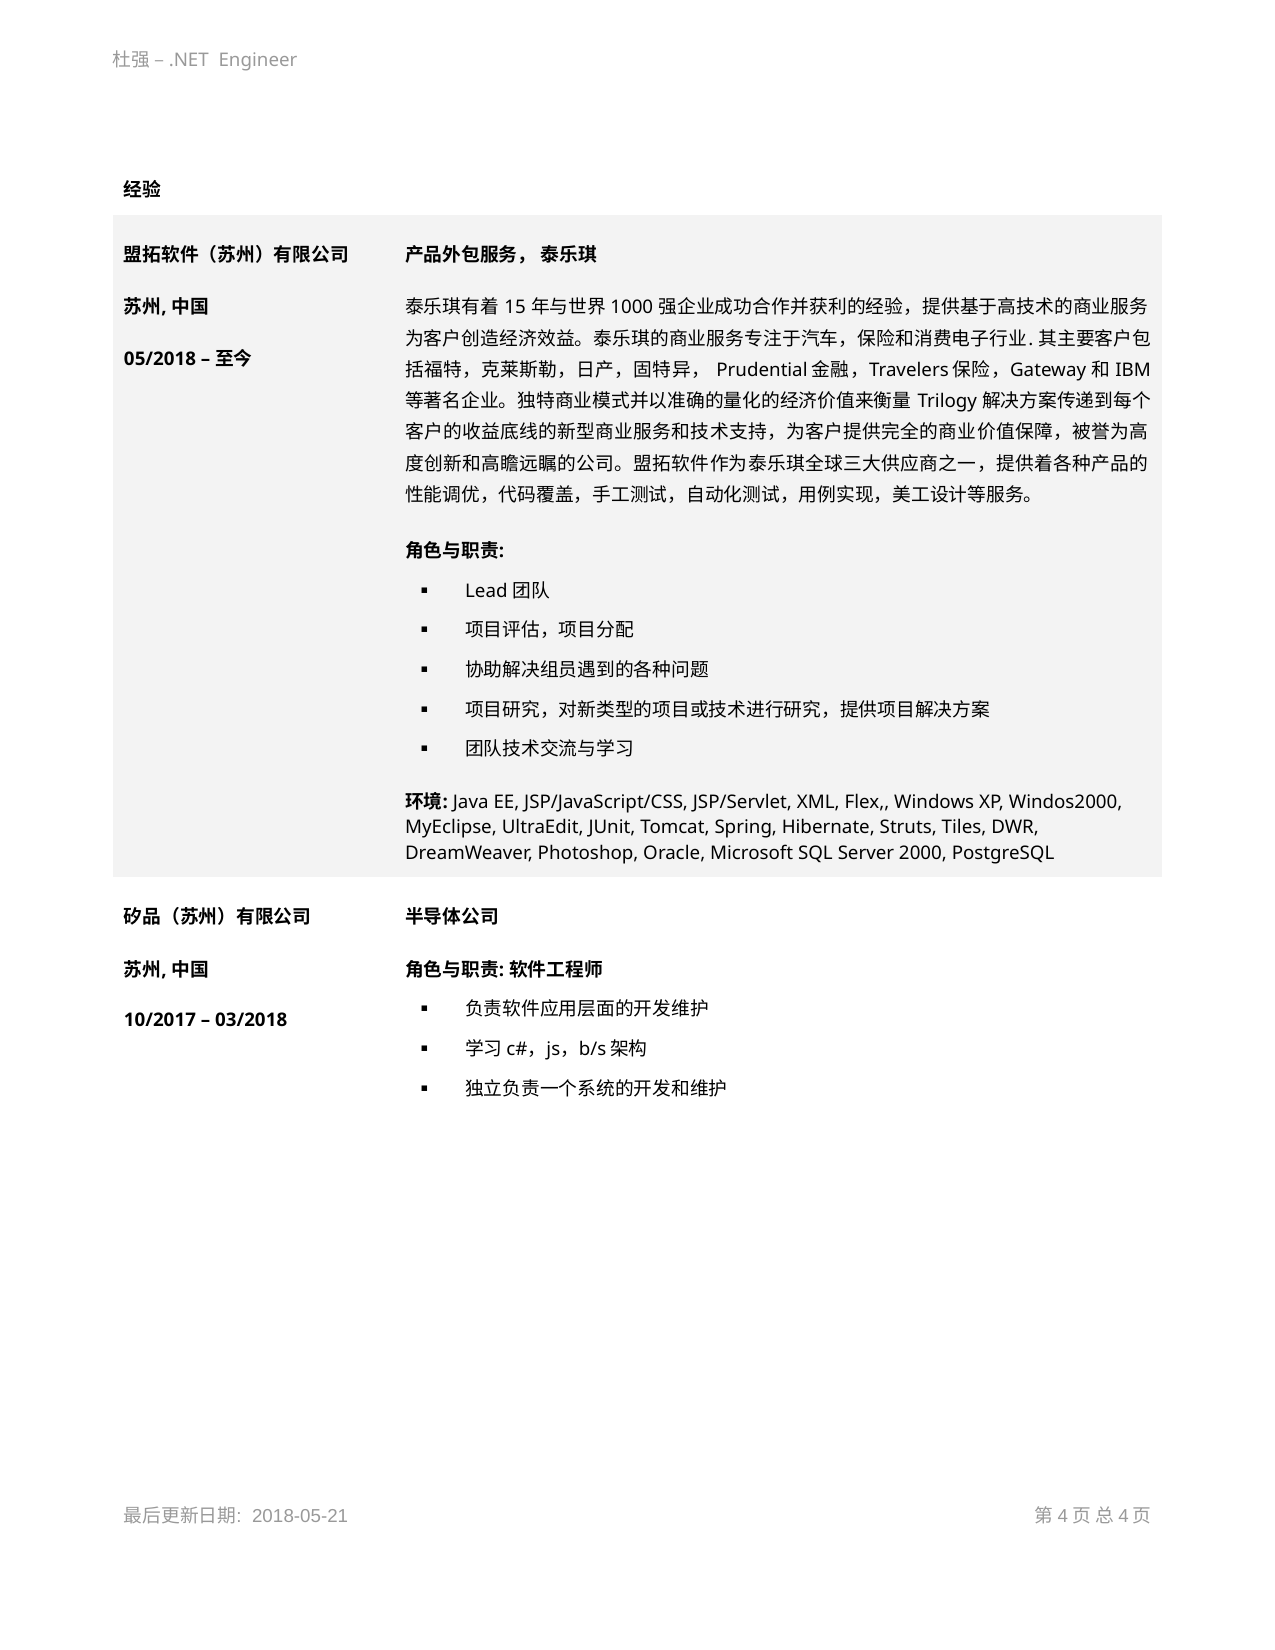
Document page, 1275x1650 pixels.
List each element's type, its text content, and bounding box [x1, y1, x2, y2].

table_cell 半导体公司 角色与职责: 软件工程师 负责软件应用层面的开发维护 学习c#，js，b/s架构 独立负责一个系统的开发和维护 [394, 877, 1162, 1163]
table_cell 产品外包服务， 泰乐琪 泰乐琪有着 15 年与世界1000 强企业成功合作并获利的经验，提供基于高技术的商业服务为客户创造经济效益。泰乐琪的商业服务专注于汽车，保险和消费电子行业. 其主要客户包括福特，克莱斯勒，日产，固特异， Prudential金融，Travelers保险，Gateway 和 IBM 等著名企业。独特商业模式并以准确的量化的经济价值来衡量Trilogy 解决方案传递到每个客户的收益底线的新型商业服务和技术支持，为客户提供完全的商业价值保障，被誉为高度创新和高瞻远瞩的公司。盟拓软件作为泰乐琪全球三大供应商之一，提供着各种产品的性能调优，代码覆盖，手工测试，自动化测试，用例实现，美工设计等服务。 角色与职责: Lead 团队 项目评估，项目分配 协助解决组员遇到的各种问题 项目研究，对新类型的项目或技术进行研究，提供项目解决方案 团队技术交流与学习 环境: Java EE, JSP/JavaScript/CSS, JSP/Servlet, XML, Flex,, Windows XP, Windos2000, MyEclipse, UltraEdit, JUnit, Tomcat, Spring, Hibernate, Struts, Tiles, DWR, DreamWeaver, Photoshop, Oracle, Microsoft SQL Server 2000, PostgreSQL [394, 215, 1162, 877]
table_cell 矽品（苏州）有限公司 苏州, 中国 10/2017 – 03/2018 [113, 877, 394, 1163]
table_cell 盟拓软件（苏州）有限公司 苏州, 中国 05/2018 – 至今 [113, 215, 394, 877]
table_header 经验 [113, 150, 1162, 215]
